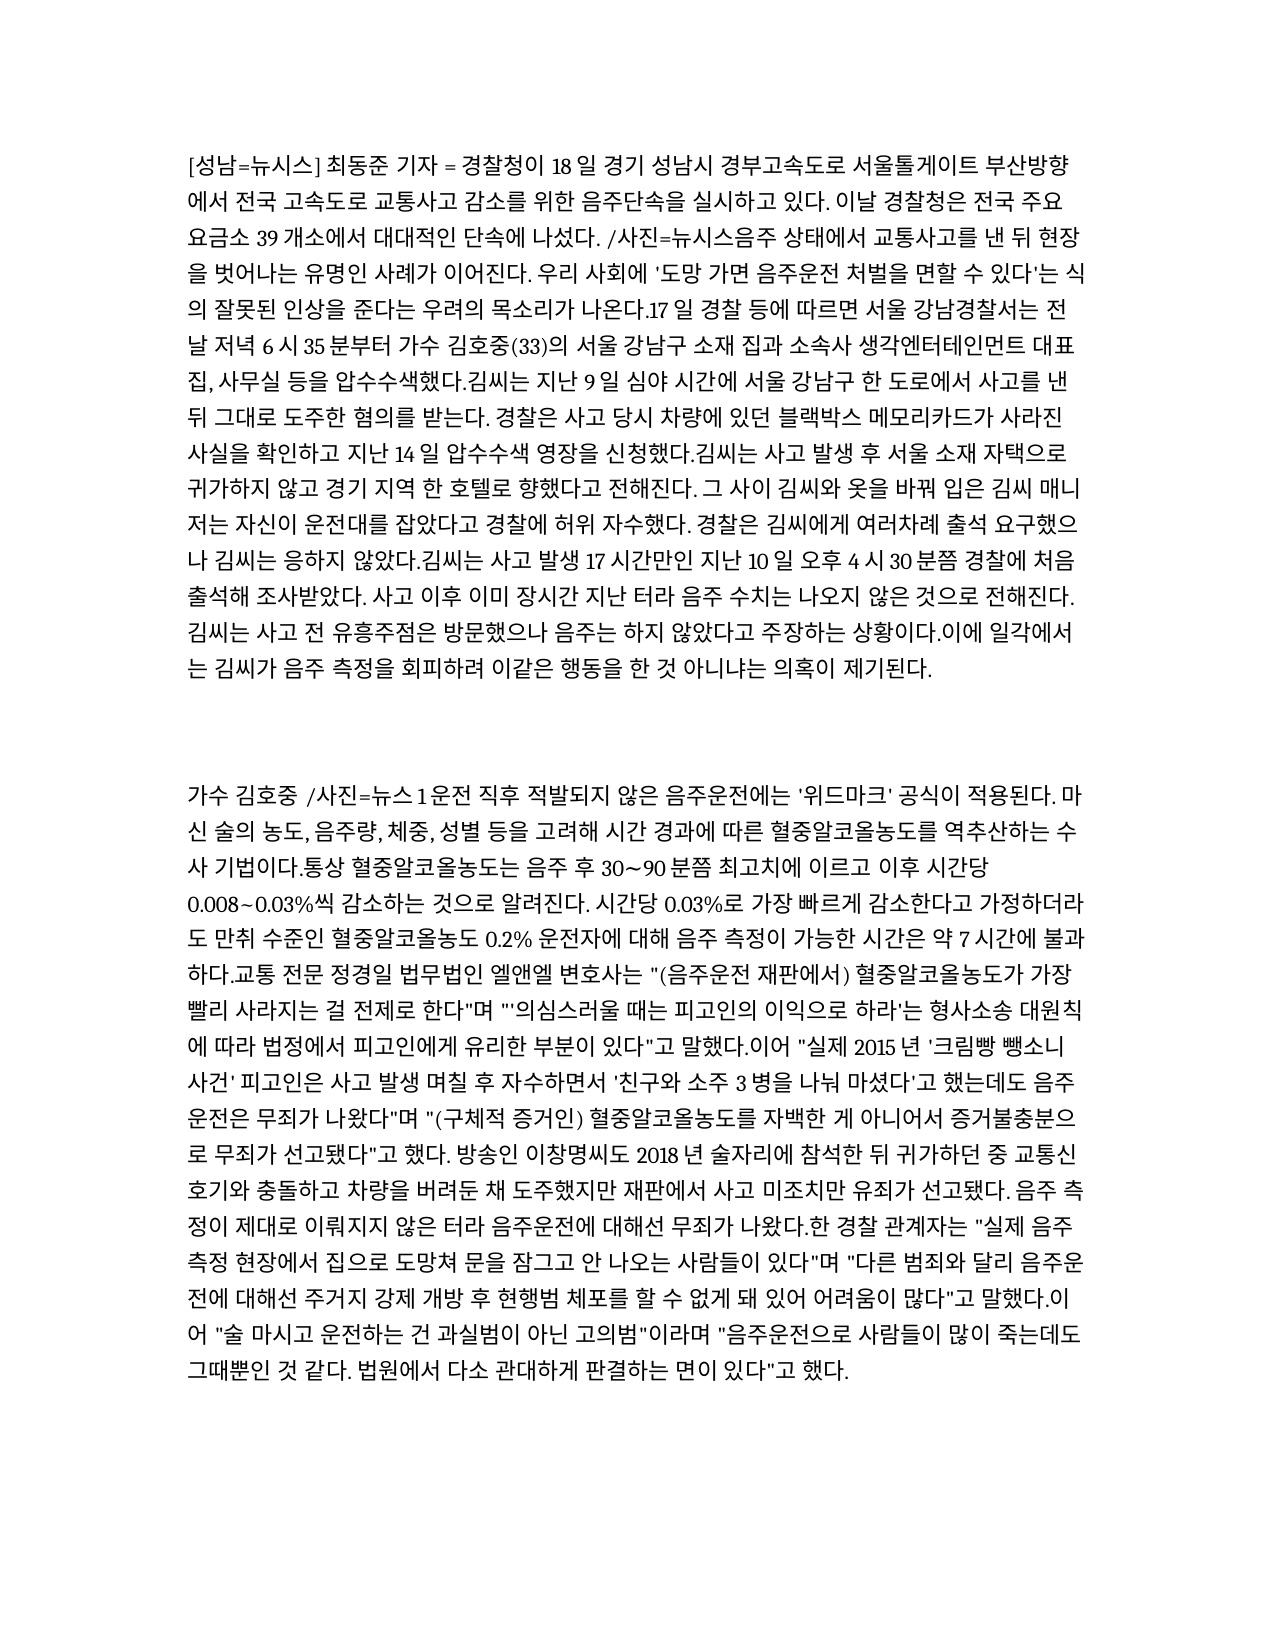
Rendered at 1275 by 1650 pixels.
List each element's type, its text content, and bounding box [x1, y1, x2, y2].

text [성남=뉴시스] 최동준 기자 = 경찰청이 18일 경기 성남시 경부고속도로 서울톨게이트 부산방향에서 전국 고속도로 교통사고 감소를 위한 음주단속을 실시하고 있다. 이날 경찰청은 전국 주요 요금소 39개소에서 대대적인 단속에 나섰다. /사진=뉴시스음주 상태에서 교통사고를 낸 뒤 현장을 벗어나는 유명인 사례가 이어진다. 우리 사회에 '도망 가면 음주운전 처벌을 면할 수 있다'는 식의 잘못된 인상을 준다는 우려의 목소리가 나온다.17일 경찰 등에 따르면 서울 강남경찰서는 전날 저녁 6시35분부터 가수 김호중(33)의 서울 강남구 소재 집과 소속사 생각엔터테인먼트 대표 집, 사무실 등을 압수수색했다.김씨는 지난 9일 심야 시간에 서울 강남구 한 도로에서 사고를 낸 뒤 그대로 도주한 혐의를 받는다. 경찰은 사고 당시 차량에 있던 블랙박스 메모리카드가 사라진 사실을 확인하고 지난 14일 압수수색 영장을 신청했다.김씨는 사고 발생 후 서울 소재 자택으로 귀가하지 않고 경기 지역 한 호텔로 향했다고 전해진다. 그 사이 김씨와 옷을 바꿔 입은 김씨 매니저는 자신이 운전대를 잡았다고 경찰에 허위 자수했다. 경찰은 김씨에게 여러차례 출석 요구했으나 김씨는 응하지 않았다.김씨는 사고 발생 17시간만인 지난 10일 오후 4시30분쯤 경찰에 처음 출석해 조사받았다. 사고 이후 이미 장시간 지난 터라 음주 수치는 나오지 않은 것으로 전해진다. 김씨는 사고 전 유흥주점은 방문했으나 음주는 하지 않았다고 주장하는 상황이다.이에 일각에서는 김씨가 음주 측정을 회피하려 이같은 행동을 한 것 아니냐는 의혹이 제기된다. 가수 김호중 /사진=뉴스1운전 직후 적발되지 않은 음주운전에는 '위드마크' 공식이 적용된다. 마신 술의 농도, 음주량, 체중, 성별 등을 고려해 시간 경과에 따른 혈중알코올농도를 역추산하는 수사 기법이다.통상 혈중알코올농도는 음주 후 30∼90분쯤 최고치에 이르고 이후 시간당 0.008~0.03%씩 감소하는 것으로 알려진다. 시간당 0.03%로 가장 빠르게 감소한다고 가정하더라도 만취 수준인 혈중알코올농도 0.2% 운전자에 대해 음주 측정이 가능한 시간은 약 7시간에 불과하다.교통 전문 정경일 법무법인 엘앤엘 변호사는 "(음주운전 재판에서) 혈중알코올농도가 가장 빨리 사라지는 걸 전제로 한다"며 "'의심스러울 때는 피고인의 이익으로 하라'는 형사소송 대원칙에 따라 법정에서 피고인에게 유리한 부분이 있다"고 말했다.이어 "실제 2015년 '크림빵 뺑소니 사건' 피고인은 사고 발생 며칠 후 자수하면서 '친구와 소주 3병을 나눠 마셨다'고 했는데도 음주운전은 무죄가 나왔다"며 "(구체적 증거인) 혈중알코올농도를 자백한 게 아니어서 증거불충분으로 무죄가 선고됐다"고 했다. 방송인 이창명씨도 2018년 술자리에 참석한 뒤 귀가하던 중 교통신호기와 충돌하고 차량을 버려둔 채 도주했지만 재판에서 사고 미조치만 유죄가 선고됐다. 음주 측정이 제대로 이뤄지지 않은 터라 음주운전에 대해선 무죄가 나왔다.한 경찰 관계자는 "실제 음주 측정 현장에서 집으로 도망쳐 문을 잠그고 안 나오는 사람들이 있다"며 "다른 범죄와 달리 음주운전에 대해선 주거지 강제 개방 후 현행범 체포를 할 수 없게 돼 있어 어려움이 많다"고 말했다.이어 "술 마시고 운전하는 건 과실범이 아닌 고의범"이라며 "음주운전으로 사람들이 많이 죽는데도 그때뿐인 것 같다. 법원에서 다소 관대하게 판결하는 면이 있다"고 했다. [187, 150, 1087, 1386]
